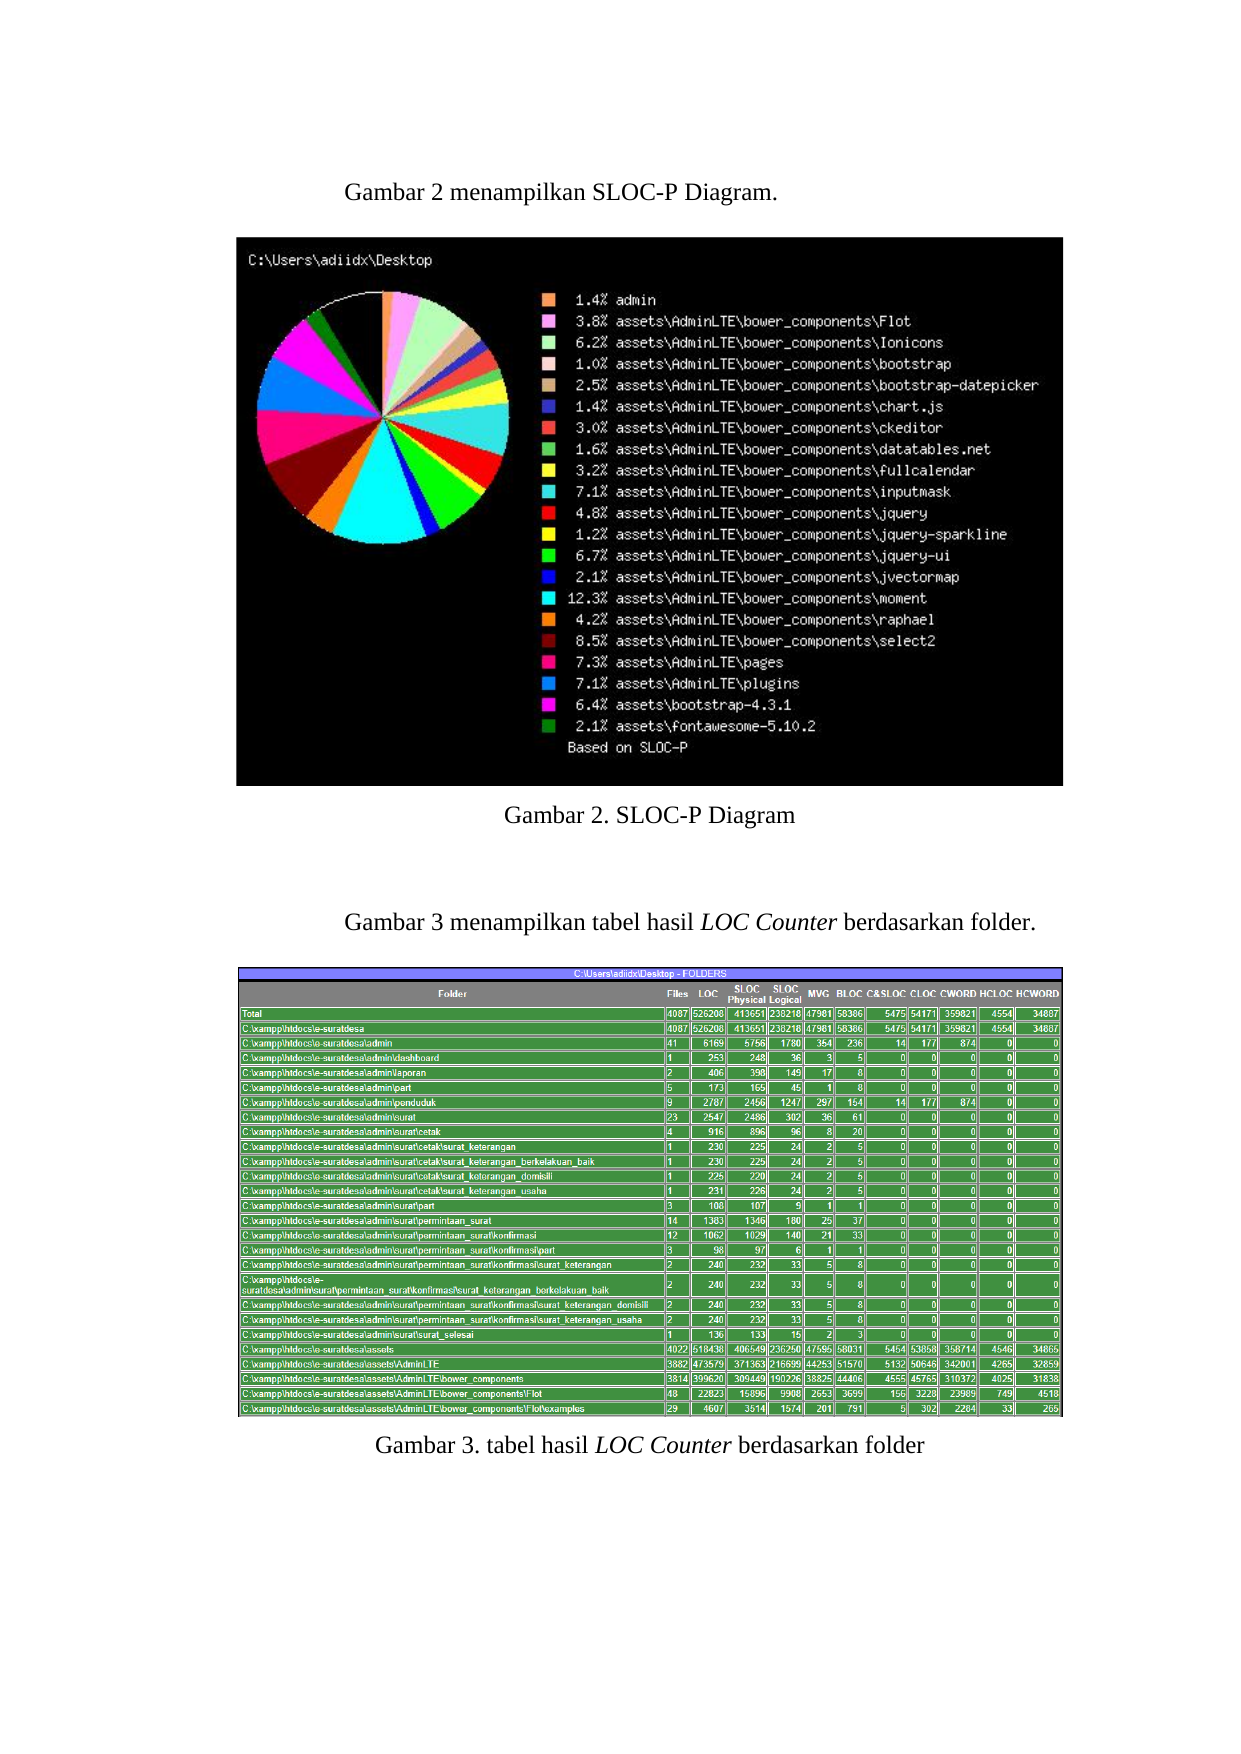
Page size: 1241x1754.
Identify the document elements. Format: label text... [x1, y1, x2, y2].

text Gambar 2 menampilkan SLOC-P Diagram. [271, 177, 1063, 206]
picture [236, 966, 1064, 1417]
list Gambar 2. SLOC-P Diagram [236, 800, 1063, 829]
list Gambar 3. tabel hasil LOC Counter berdasarkan folder [236, 1430, 1063, 1459]
text Gambar 3 menampilkan tabel hasil LOC Counter berdasarkan folder. [271, 907, 1063, 936]
picture [236, 237, 1064, 786]
